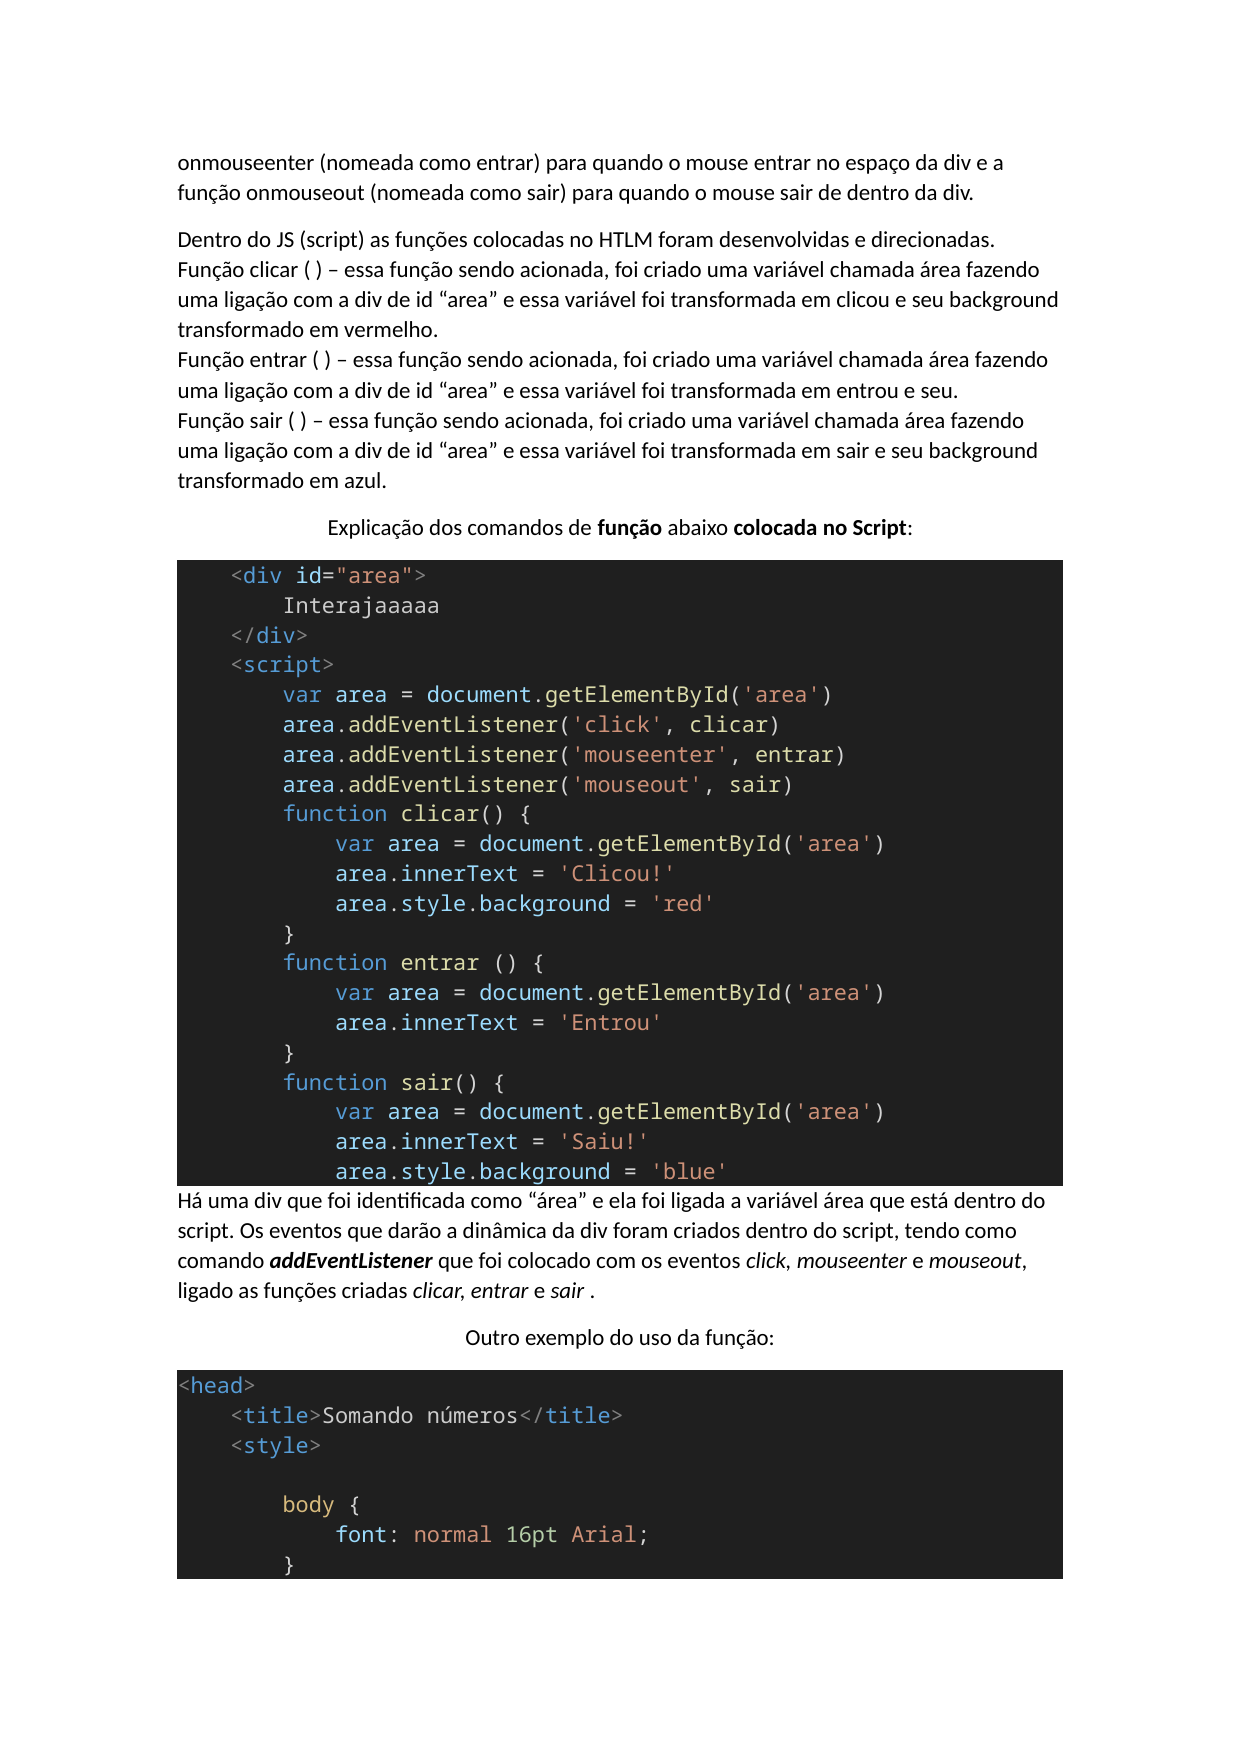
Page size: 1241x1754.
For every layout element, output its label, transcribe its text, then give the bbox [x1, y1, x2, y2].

text var area = document.getElementById('area') [177, 977, 1063, 1007]
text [177, 148, 1063, 206]
text area.addEventListener('mouseenter', entrar) [177, 739, 1063, 769]
text <style> [177, 1430, 1063, 1459]
text Outro exemplo do uso da função: [177, 1323, 1063, 1351]
text area.innerText = 'Clicou!' [177, 858, 1063, 888]
text area.addEventListener('click', clicar) [177, 709, 1063, 739]
text } [177, 1037, 1063, 1067]
text Dentro do JS (script) as funções colocadas no HTLM foram desenvolvidas e direcionadas. Função clicar ( ) – essa função sendo acionada, foi criado uma variável chamada área fazendo uma ligação com a div de id “area” e essa variável foi transformada em clicou e seu background transformado em vermelho. Função entrar ( ) – essa função sendo acionada, foi criado uma variável chamada área fazendo uma ligação com a div de id “area” e essa variável foi transformada em entrou e seu. Função sair ( ) – essa função sendo acionada, foi criado uma variável chamada área fazendo uma ligação com a div de id “area” e essa variável foi transformada em sair e seu background transformado em azul. [177, 225, 1063, 494]
text body { [177, 1489, 1063, 1519]
text area.style.background = 'blue' [177, 1156, 1063, 1186]
text Interajaaaaa [177, 590, 1063, 620]
text <head> [177, 1370, 1063, 1400]
text function sair() { [177, 1067, 1063, 1096]
text Explicação dos comandos de função abaixo colocada no Script: [177, 513, 1063, 541]
text } [177, 918, 1063, 947]
text <script> [177, 649, 1063, 679]
text var area = document.getElementById('area') [177, 679, 1063, 709]
text Há uma div que foi identificada como “área” e ela foi ligada a variável área que está dentro do script. Os eventos que darão a dinâmica da div foram criados dentro do script, tendo como comando addEventListener que foi colocado com os eventos click, mouseenter e mouseout, ligado as funções criadas clicar, entrar e sair . [177, 1186, 1063, 1304]
text area.addEventListener('mouseout', sair) [177, 769, 1063, 798]
text } [177, 1549, 1063, 1579]
text <title>Somando números</title> [177, 1400, 1063, 1430]
text font: normal 16pt Arial; [177, 1519, 1063, 1549]
text var area = document.getElementById('area') [177, 1096, 1063, 1126]
text area.style.background = 'red' [177, 888, 1063, 918]
text </div> [177, 620, 1063, 649]
text area.innerText = 'Saiu!' [177, 1126, 1063, 1156]
text <div id="area"> [177, 560, 1063, 590]
text function clicar() { [177, 798, 1063, 828]
text var area = document.getElementById('area') [177, 828, 1063, 858]
text function entrar () { [177, 947, 1063, 977]
text area.innerText = 'Entrou' [177, 1007, 1063, 1037]
